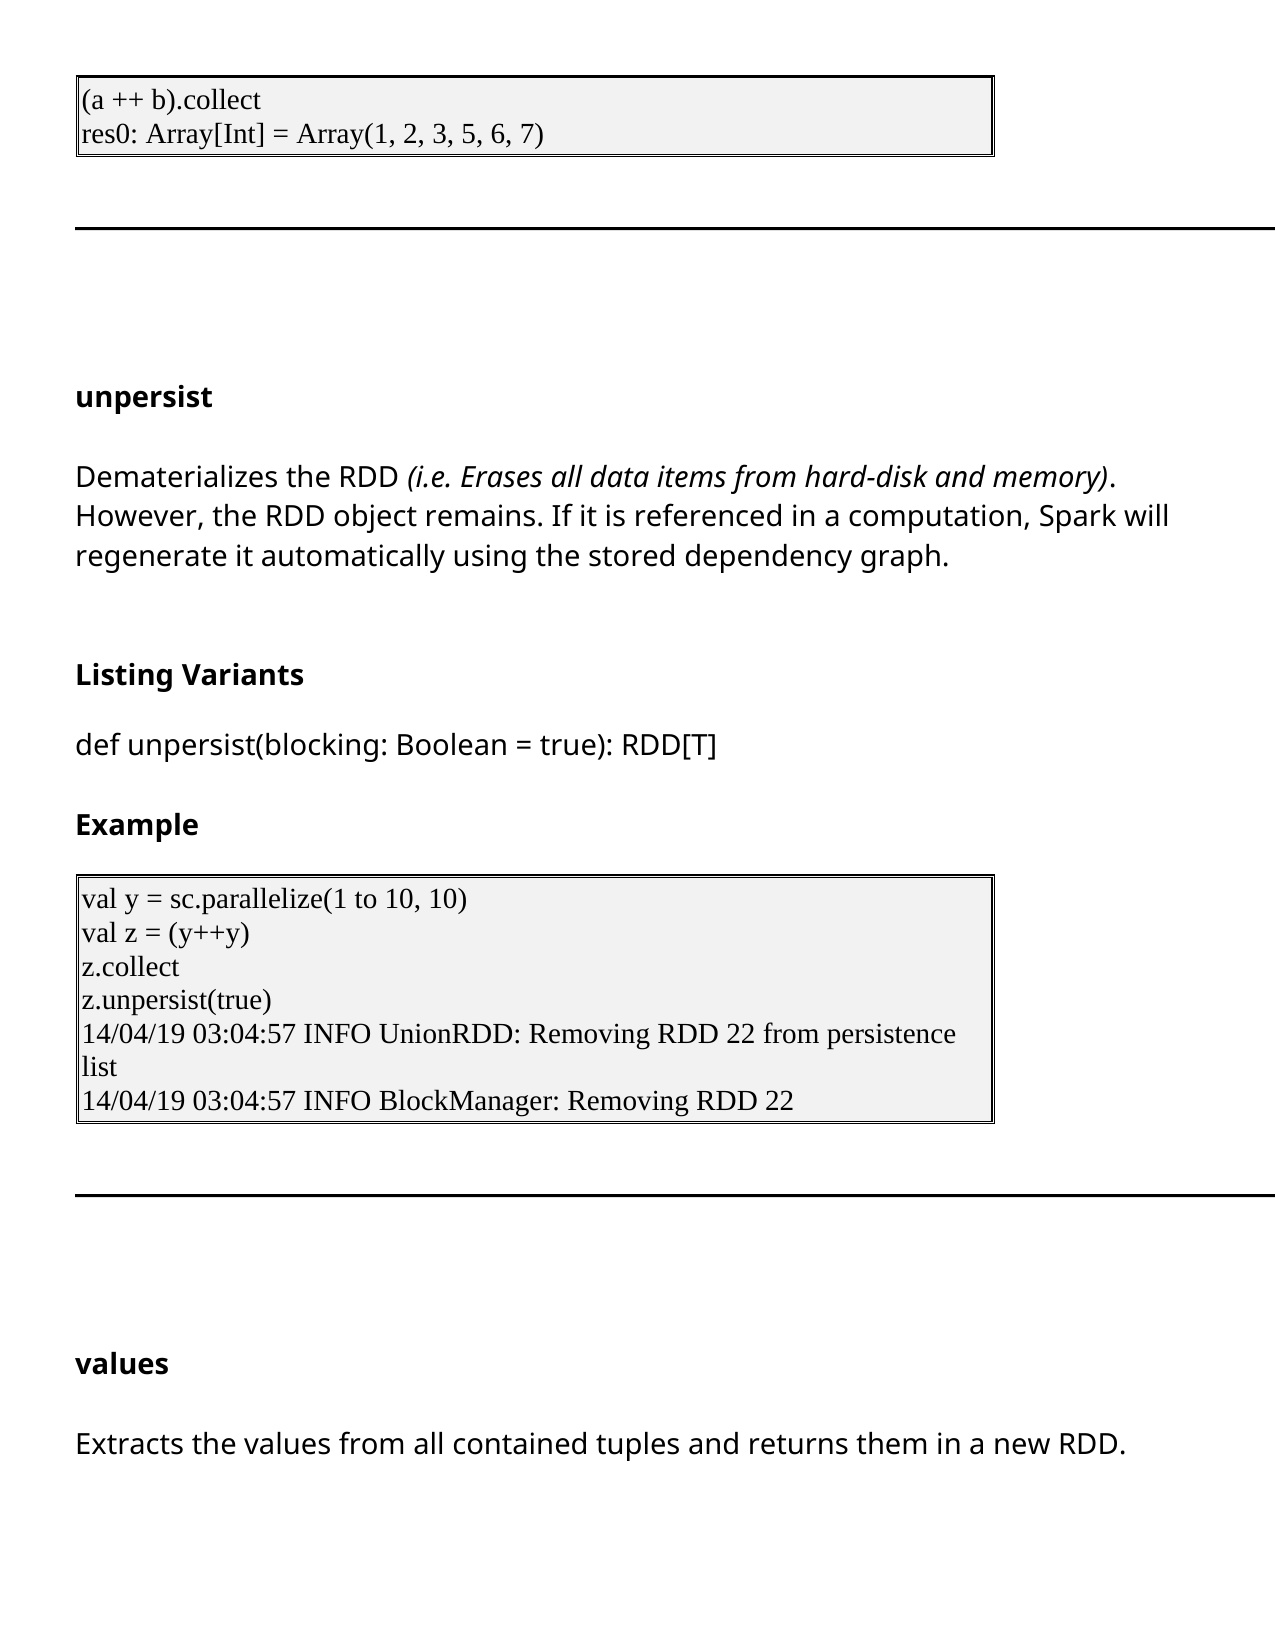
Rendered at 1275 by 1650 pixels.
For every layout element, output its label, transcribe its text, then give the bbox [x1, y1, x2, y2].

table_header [79, 78, 991, 154]
text def unpersist(blocking: Boolean = true): RDD[T] [75, 725, 1200, 764]
text unpersist Dematerializes the RDD (i.e. Erases all data items from hard-disk and memory). However, the RDD object remains. If it is referenced in a computation, Spark will regenerate it automatically using the stored dependency graph. Listing Variants [75, 258, 1200, 725]
text Example [75, 764, 1200, 874]
table_header val y = sc.parallelize(1 to 10, 10) val z = (y++y) z.collect z.unpersist(true) 14/04/19 03:04:57 INFO UnionRDD: Removing RDD 22 from persistence list 14/04/19 03:04:57 INFO BlockManager: Removing RDD 22 [79, 878, 991, 1121]
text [75, 1224, 1200, 1542]
